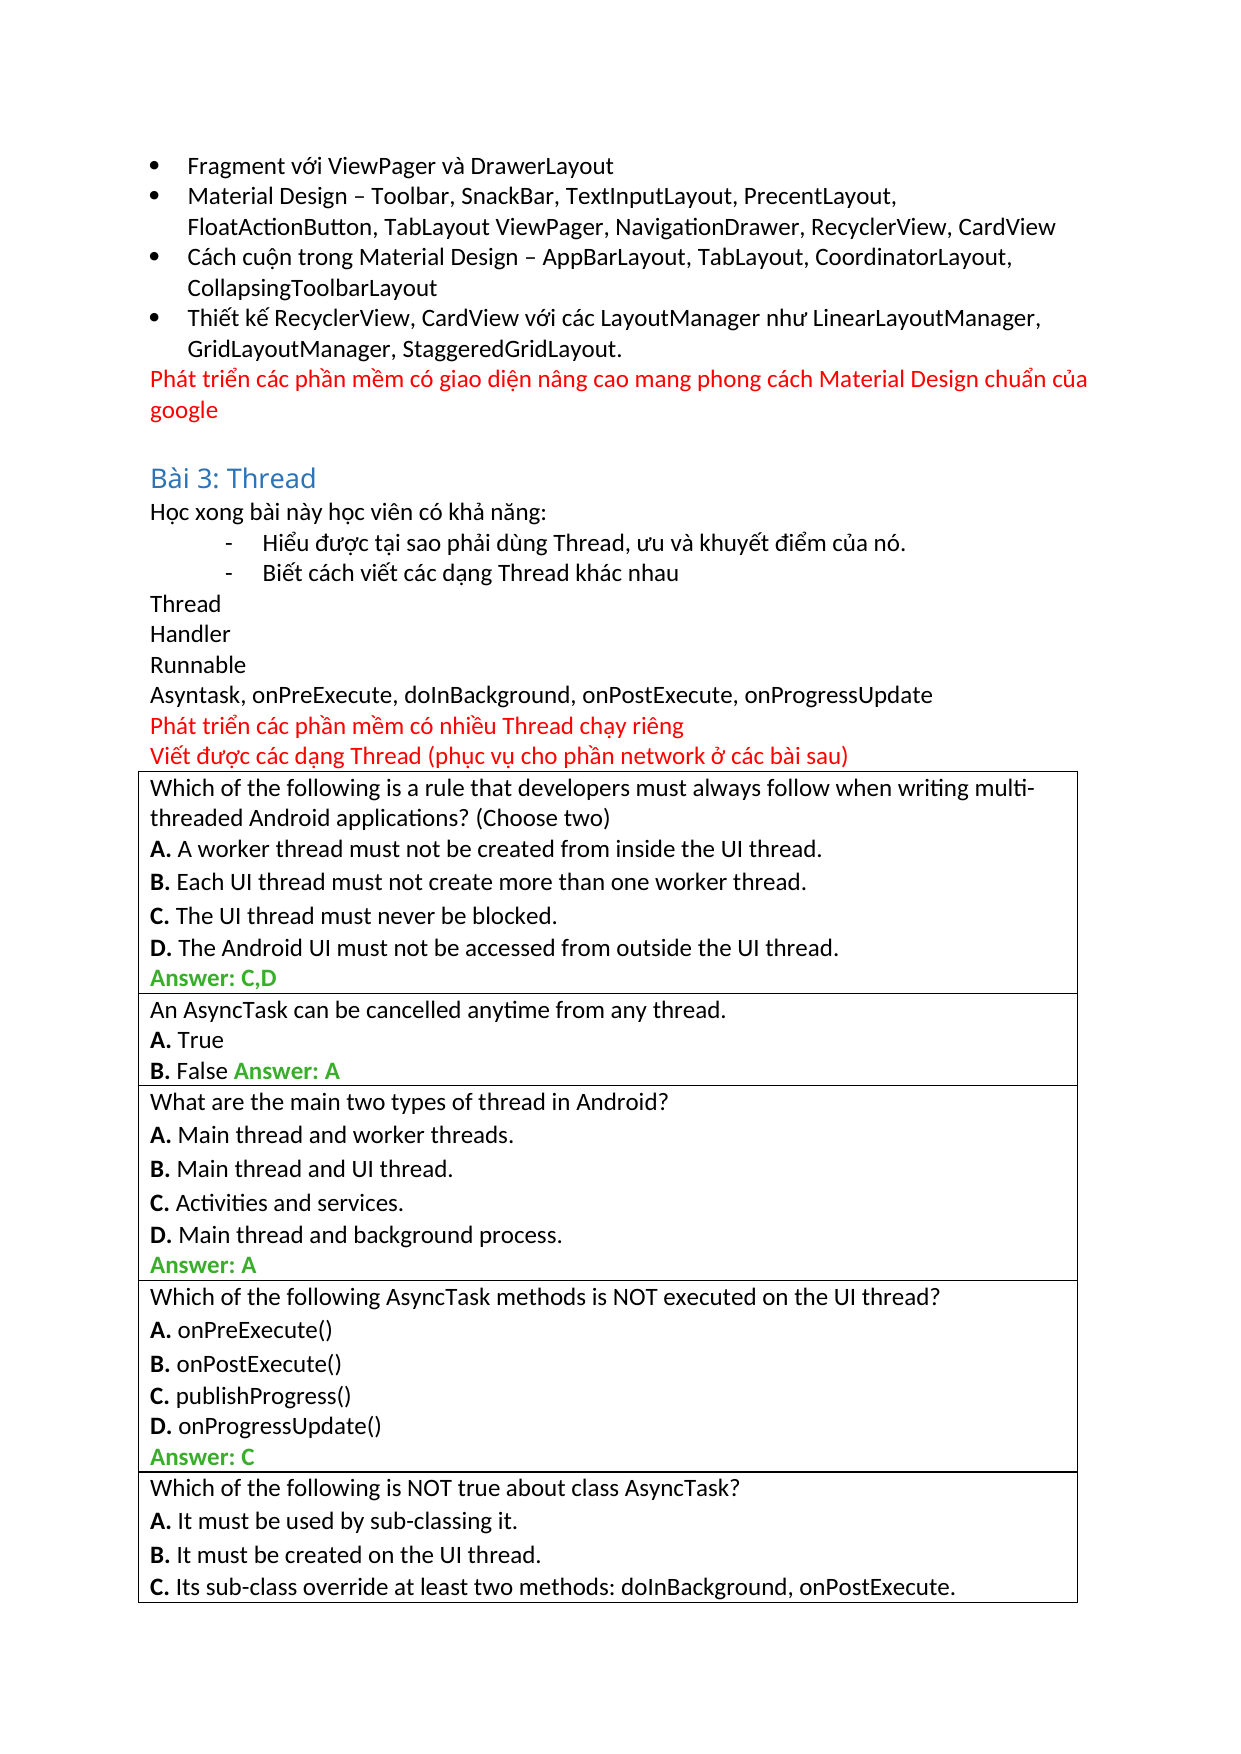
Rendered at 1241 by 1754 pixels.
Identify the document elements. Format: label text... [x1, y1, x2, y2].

text Phát triển các phần mềm có nhiều Thread chạy riêng [150, 710, 1090, 740]
table_header Which of the following is a rule that developers must always follow when writing multi- threaded Android applications? (Choose two) A. A worker thread must not be created from inside the UI thread. B. Each UI thread must not create more than one worker thread. C. The UI thread must never be blocked. D. The Android UI must not be accessed from outside the UI thread. Answer: C,D [139, 772, 1077, 993]
text Cách cuộn trong Material Design – AppBarLayout, TabLayout, CoordinatorLayout, CollapsingToolbarLayout [150, 242, 1090, 303]
text Biết cách viết các dạng Thread khác nhau [225, 557, 1090, 588]
text Asyntask, onPreExecute, doInBackground, onPostExecute, onProgressUpdate [150, 679, 1090, 710]
subtitle Bài 3: Thread [150, 459, 1090, 496]
text Fragment với ViewPager và DrawerLayout [150, 150, 1090, 181]
text Học xong bài này học viên có khả năng: [150, 496, 1090, 527]
text Viết được các dạng Thread (phục vụ cho phần network ở các bài sau) [150, 740, 1090, 771]
table_cell An AsyncTask can be cancelled anytime from any thread. A. True B. False Answer: A [139, 994, 1077, 1085]
text Runnable [150, 649, 1090, 679]
table_cell Which of the following AsyncTask methods is NOT executed on the UI thread? A. onPreExecute() B. onPostExecute() C. publishProgress() D. onProgressUpdate() Answer: C [139, 1281, 1077, 1471]
text Thread [150, 588, 1090, 618]
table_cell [139, 1473, 1077, 1602]
text Material Design – Toolbar, SnackBar, TextInputLayout, PrecentLayout, FloatActionButton, TabLayout ViewPager, NavigationDrawer, RecyclerView, CardView [150, 181, 1090, 242]
text Thiết kế RecyclerView, CardView với các LayoutManager như LinearLayoutManager, GridLayoutManager, StaggeredGridLayout. [150, 303, 1090, 364]
text Handler [150, 618, 1090, 649]
table_cell What are the main two types of thread in Android? A. Main thread and worker threads. B. Main thread and UI thread. C. Activities and services. D. Main thread and background process. Answer: A [139, 1086, 1077, 1280]
text Phát triển các phần mềm có giao diện nâng cao mang phong cách Material Design chuẩn của google [150, 364, 1090, 425]
text Hiểu được tại sao phải dùng Thread, ưu và khuyết điểm của nó. [225, 527, 1090, 557]
